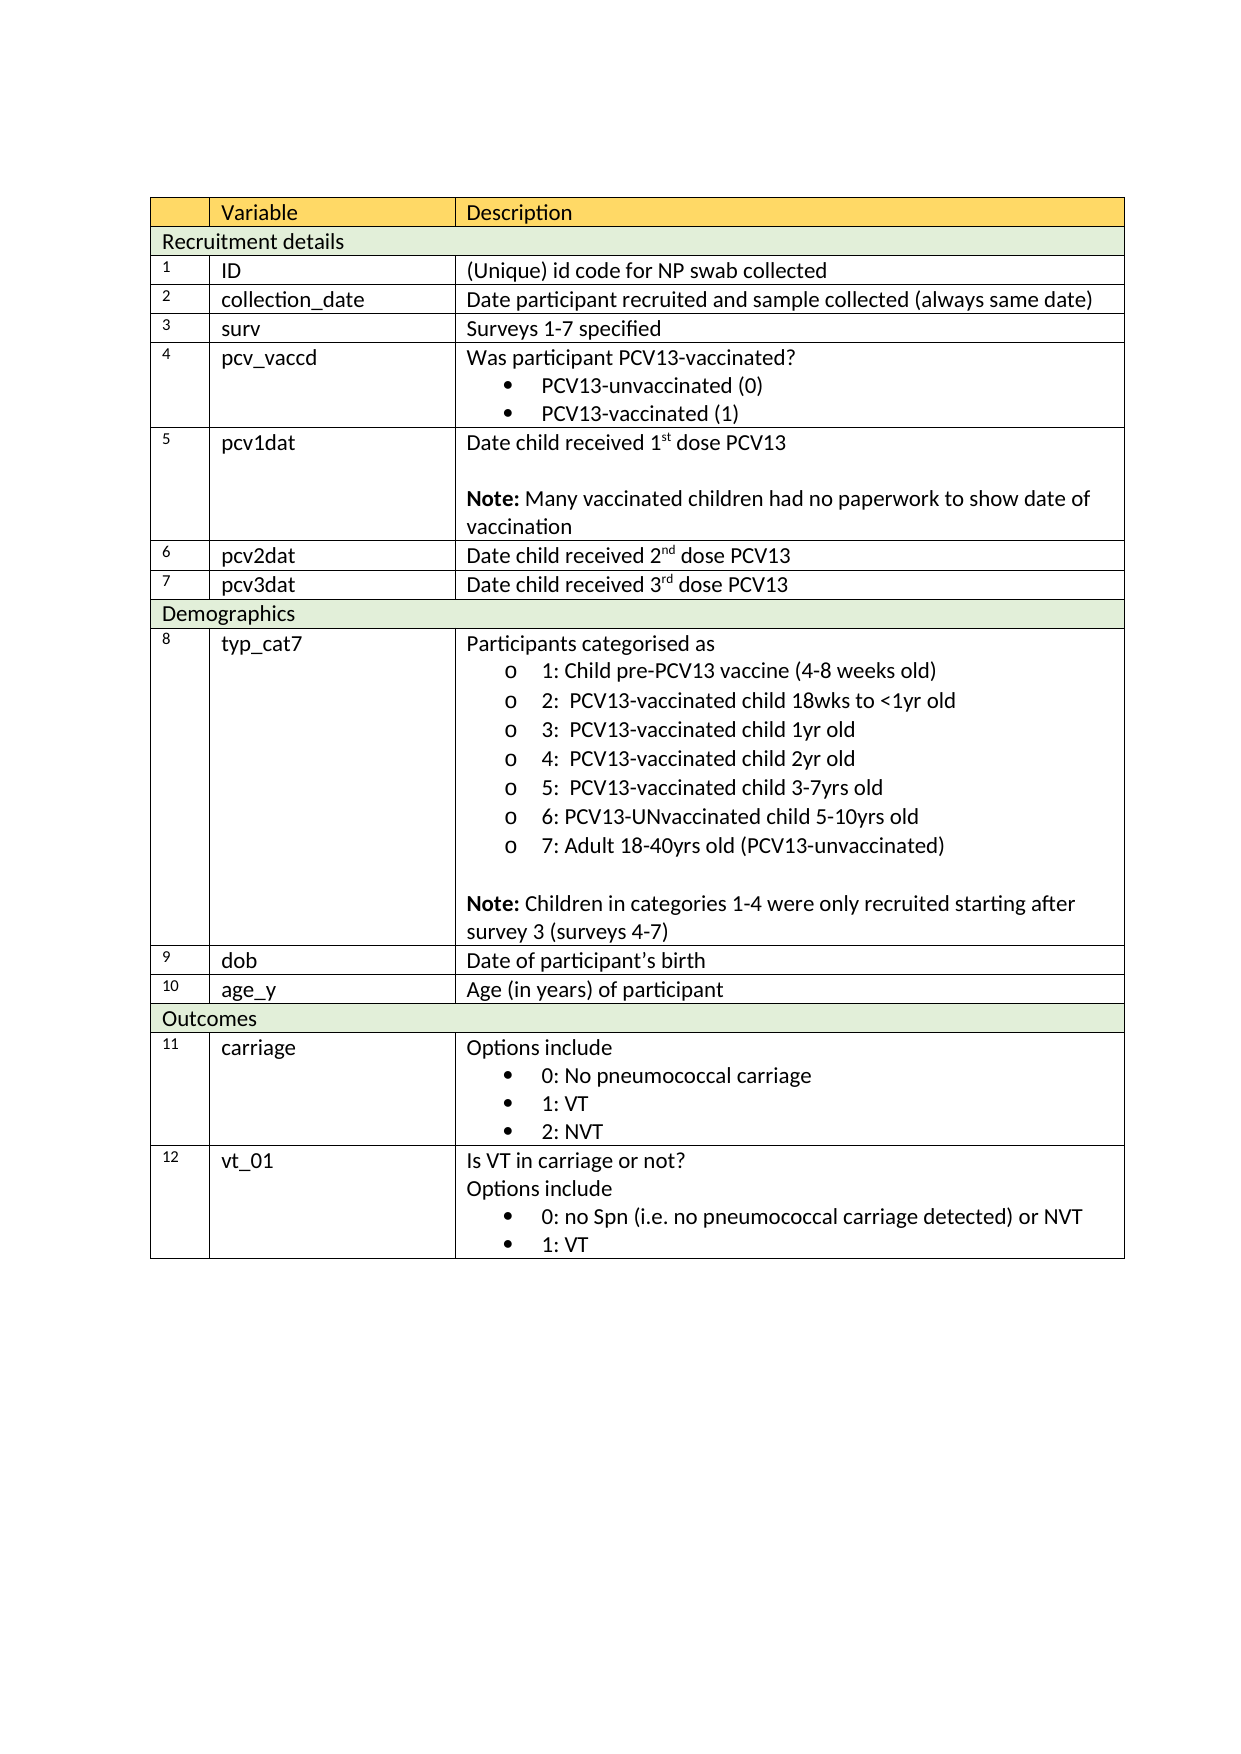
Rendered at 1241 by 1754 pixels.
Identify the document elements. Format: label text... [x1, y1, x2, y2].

table_cell collection_date [210, 285, 455, 313]
table_cell surv [210, 314, 455, 342]
table_cell 7 [151, 571, 209, 598]
table_cell pcv3dat [210, 571, 455, 598]
table_cell 11 [151, 1033, 209, 1145]
table_cell 12 [151, 1146, 209, 1258]
table_cell pcv1dat [210, 428, 455, 540]
table_cell 5 [151, 428, 209, 540]
table_cell 1 [151, 256, 209, 284]
table_cell Demographics [151, 600, 1124, 628]
table_cell 3 [151, 314, 209, 342]
table_cell Date participant recruited and sample collected (always same date) [456, 285, 1124, 313]
table_cell age_y [210, 975, 455, 1003]
table_cell 6 [151, 541, 209, 569]
table_cell 2 [151, 285, 209, 313]
table_cell Date child received 3rd dose PCV13 [456, 571, 1124, 598]
table_cell 4 [151, 343, 209, 427]
table_cell Was participant PCV13-vaccinated? PCV13-unvaccinated (0) PCV13-vaccinated (1) [456, 343, 1124, 427]
table_cell Date child received 1st dose PCV13 Note: Many vaccinated children had no paperwork to show date of vaccination [456, 428, 1124, 540]
table_header Description [456, 198, 1124, 226]
table_cell Participants categorised as 1: Child pre-PCV13 vaccine (4-8 weeks old) 2: PCV13-vaccinated child 18wks to <1yr old 3: PCV13-vaccinated child 1yr old 4: PCV13-vaccinated child 2yr old 5: PCV13-vaccinated child 3-7yrs old 6: PCV13-UNvaccinated child 5-10yrs old 7: Adult 18-40yrs old (PCV13-unvaccinated) Note: Children in categories 1-4 were only recruited starting after survey 3 (surveys 4-7) [456, 629, 1124, 945]
table_cell Options include 0: No pneumococcal carriage 1: VT 2: NVT [456, 1033, 1124, 1145]
table_cell carriage [210, 1033, 455, 1145]
table_cell Surveys 1-7 specified [456, 314, 1124, 342]
table_cell vt_01 [210, 1146, 455, 1258]
table_cell Age (in years) of participant [456, 975, 1124, 1003]
table_cell Date child received 2nd dose PCV13 [456, 541, 1124, 569]
table_cell ID [210, 256, 455, 284]
table_cell Date of participant’s birth [456, 946, 1124, 974]
table_cell dob [210, 946, 455, 974]
table_cell pcv_vaccd [210, 343, 455, 427]
table_cell Recruitment details [151, 227, 1124, 255]
table_cell 9 [151, 946, 209, 974]
table_cell 8 [151, 629, 209, 945]
table_cell Is VT in carriage or not? Options include 0: no Spn (i.e. no pneumococcal carriage detected) or NVT 1: VT [456, 1146, 1124, 1258]
table_cell pcv2dat [210, 541, 455, 569]
table_cell Outcomes [151, 1004, 1124, 1032]
table_header Variable [210, 198, 455, 226]
table_header [151, 198, 209, 226]
table_cell 10 [151, 975, 209, 1003]
table_cell typ_cat7 [210, 629, 455, 945]
table_cell (Unique) id code for NP swab collected [456, 256, 1124, 284]
